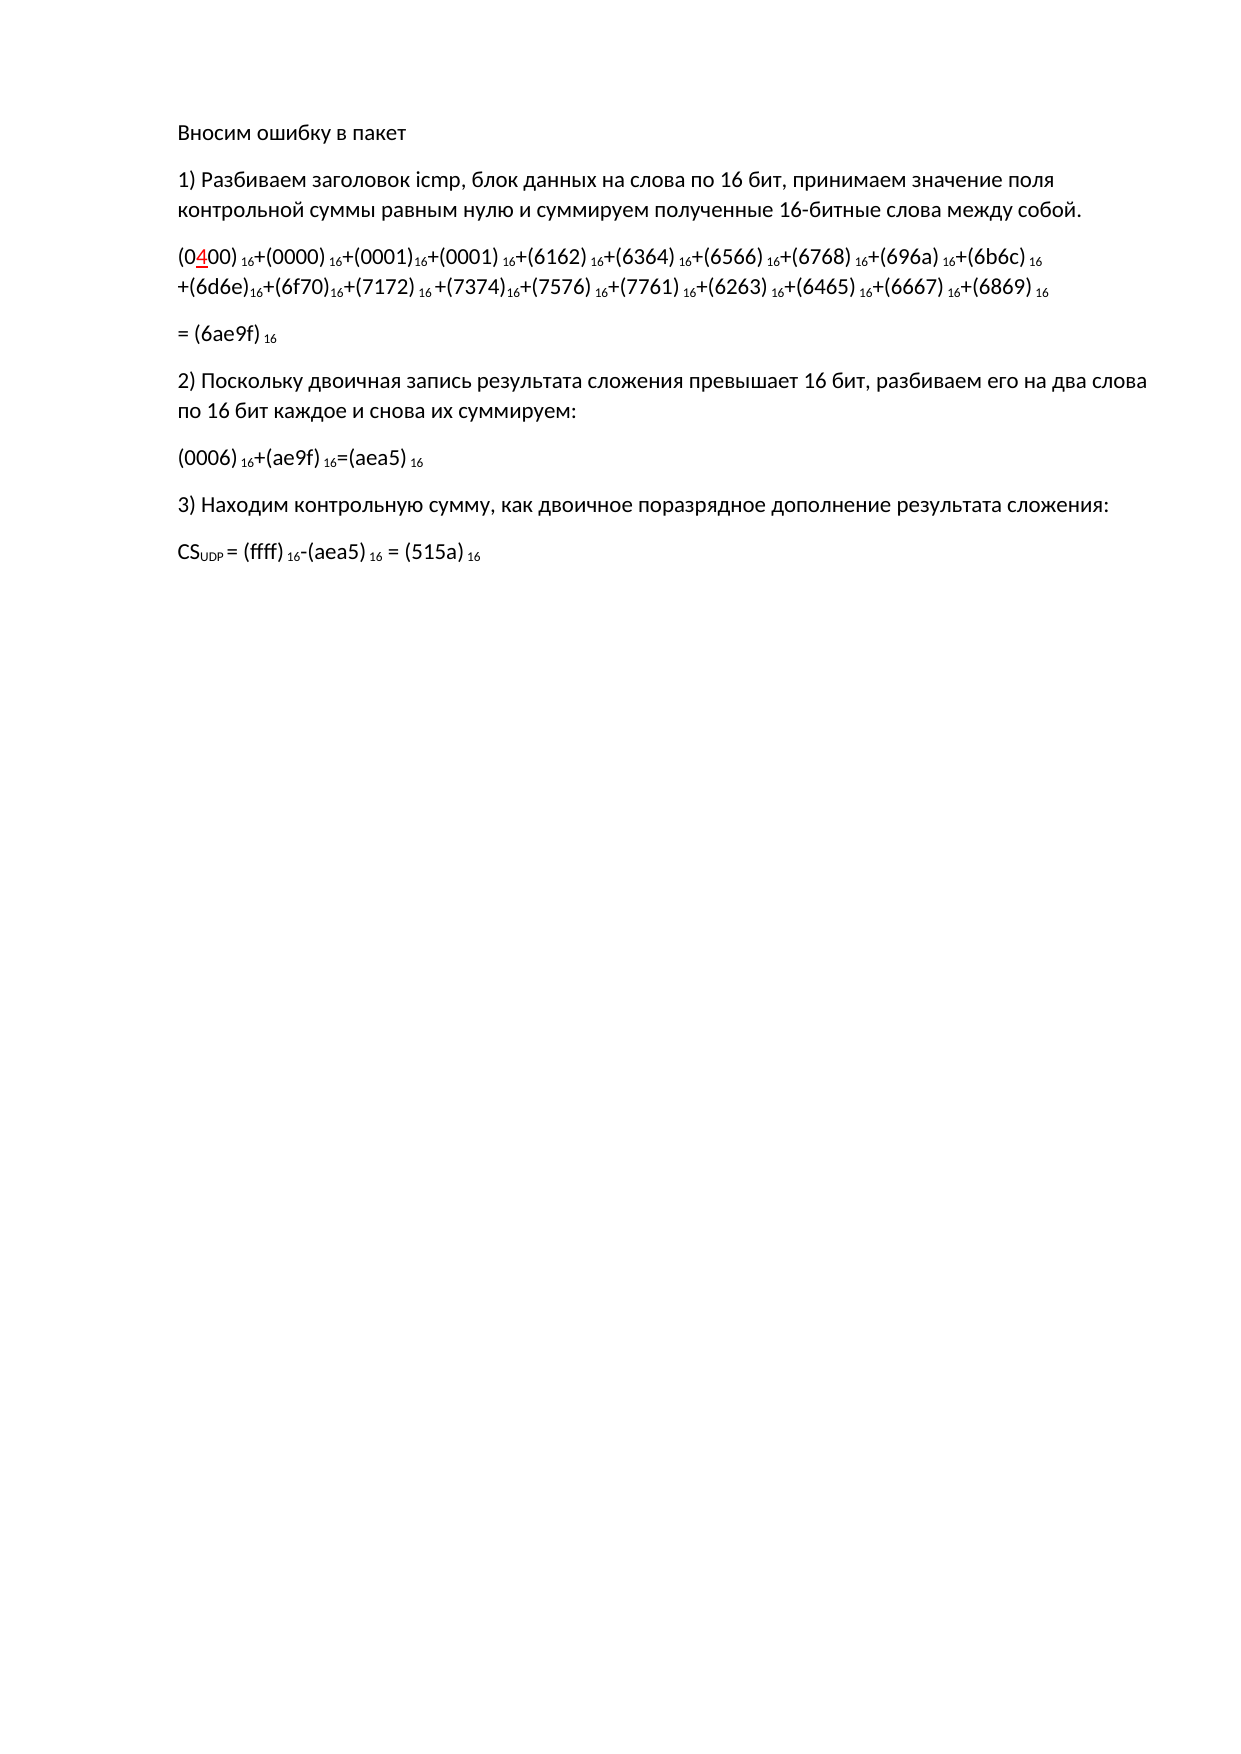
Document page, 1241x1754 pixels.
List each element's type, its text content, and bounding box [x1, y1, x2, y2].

text (0006) 16+(ae9f) 16=(aea5) 16 [177, 443, 1152, 471]
text 1) Разбиваем заголовок icmp, блок данных на слова по 16 бит, принимаем значение поля контрольной суммы равным нулю и суммируем полученные 16-битные слова между собой. [177, 165, 1152, 223]
text = (6ae9f) 16 [177, 319, 1152, 347]
text CSUDP = (ffff) 16-(aea5) 16 = (515a) 16 [177, 537, 1152, 565]
text 3) Находим контрольную сумму, как двоичное поразрядное дополнение результата сложения: [177, 490, 1152, 518]
text (0400) 16+(0000) 16+(0001)16+(0001) 16+(6162) 16+(6364) 16+(6566) 16+(6768) 16+(696a) 16+(6b6c) 16 +(6d6e)16+(6f70)16+(7172) 16 +(7374)16+(7576) 16+(7761) 16+(6263) 16+(6465) 16+(6667) 16+(6869) 16 [177, 242, 1152, 300]
text 2) Поскольку двоичная запись результата сложения превышает 16 бит, разбиваем его на два слова по 16 бит каждое и снова их суммируем: [177, 366, 1152, 424]
text Вносим ошибку в пакет [177, 118, 1152, 146]
